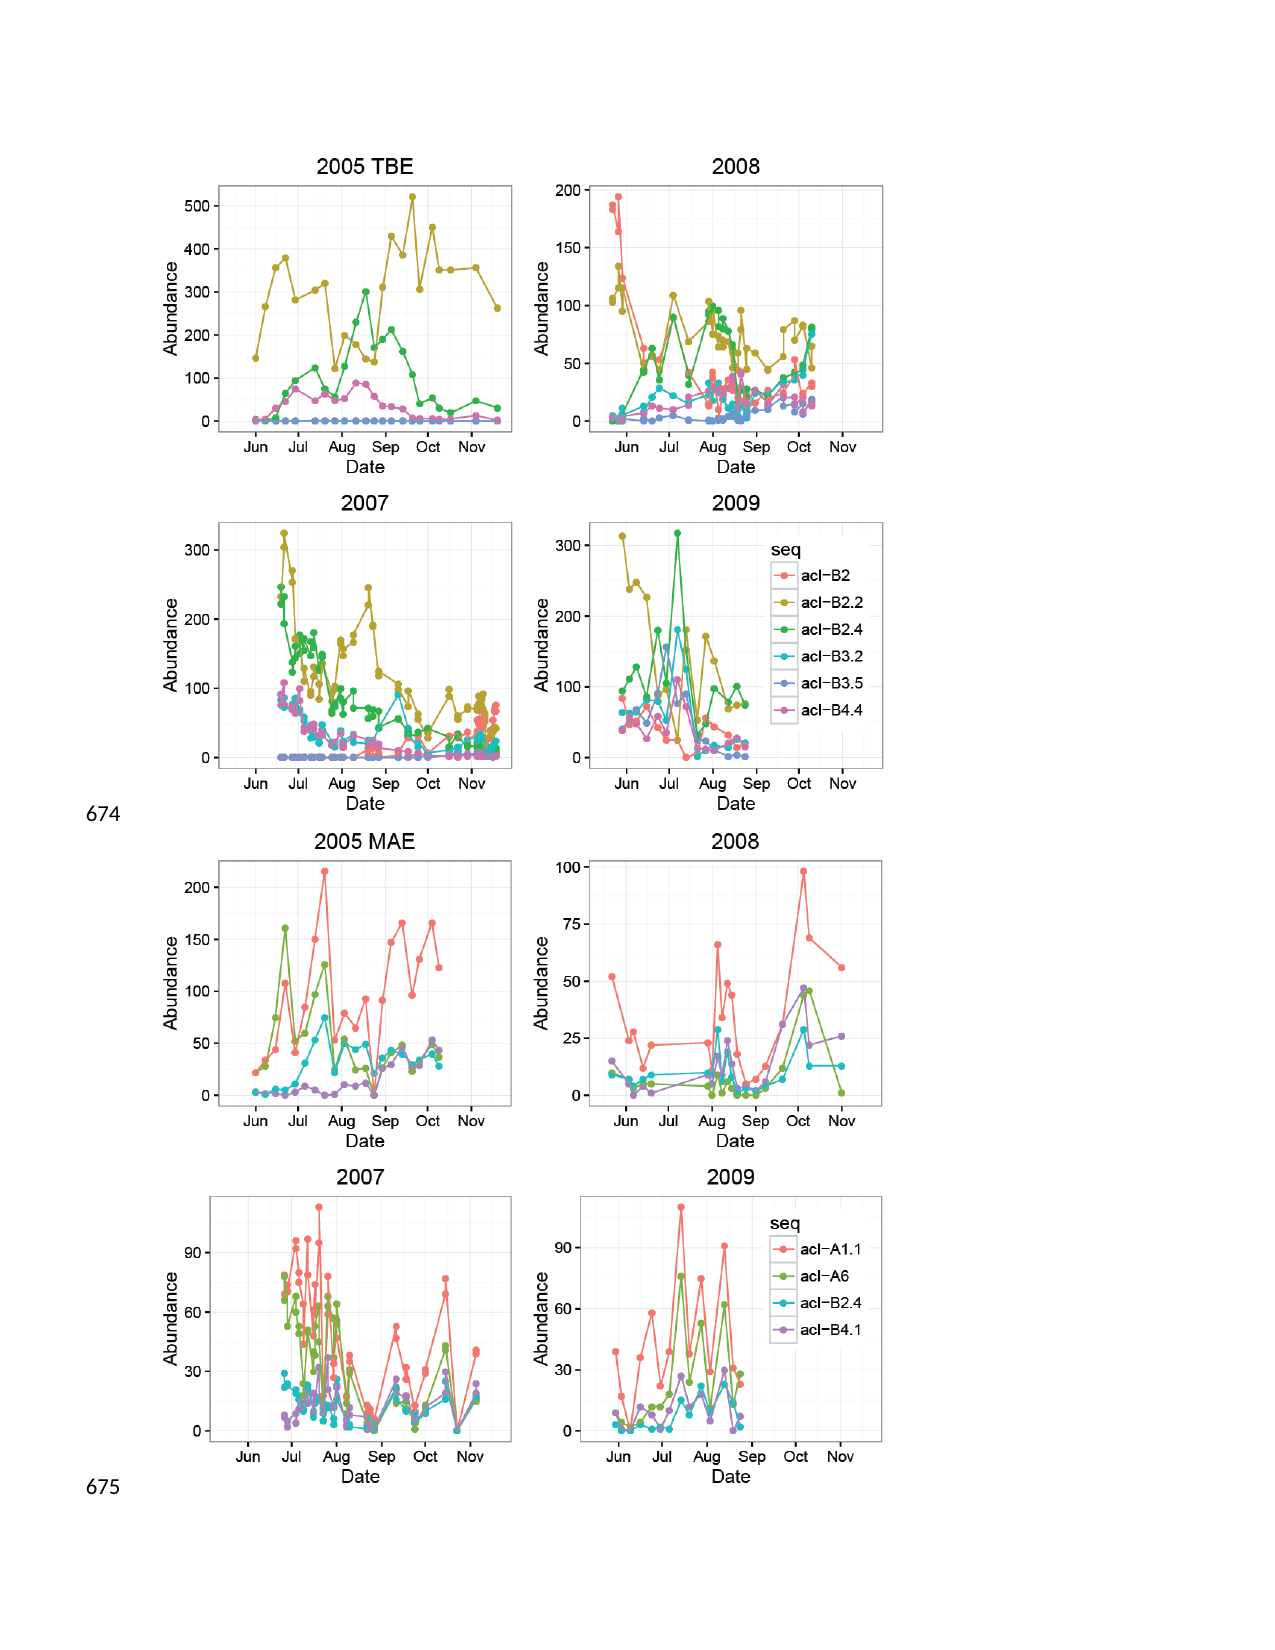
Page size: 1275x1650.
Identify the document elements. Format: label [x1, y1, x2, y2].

picture [150, 150, 892, 822]
picture [150, 824, 891, 1495]
